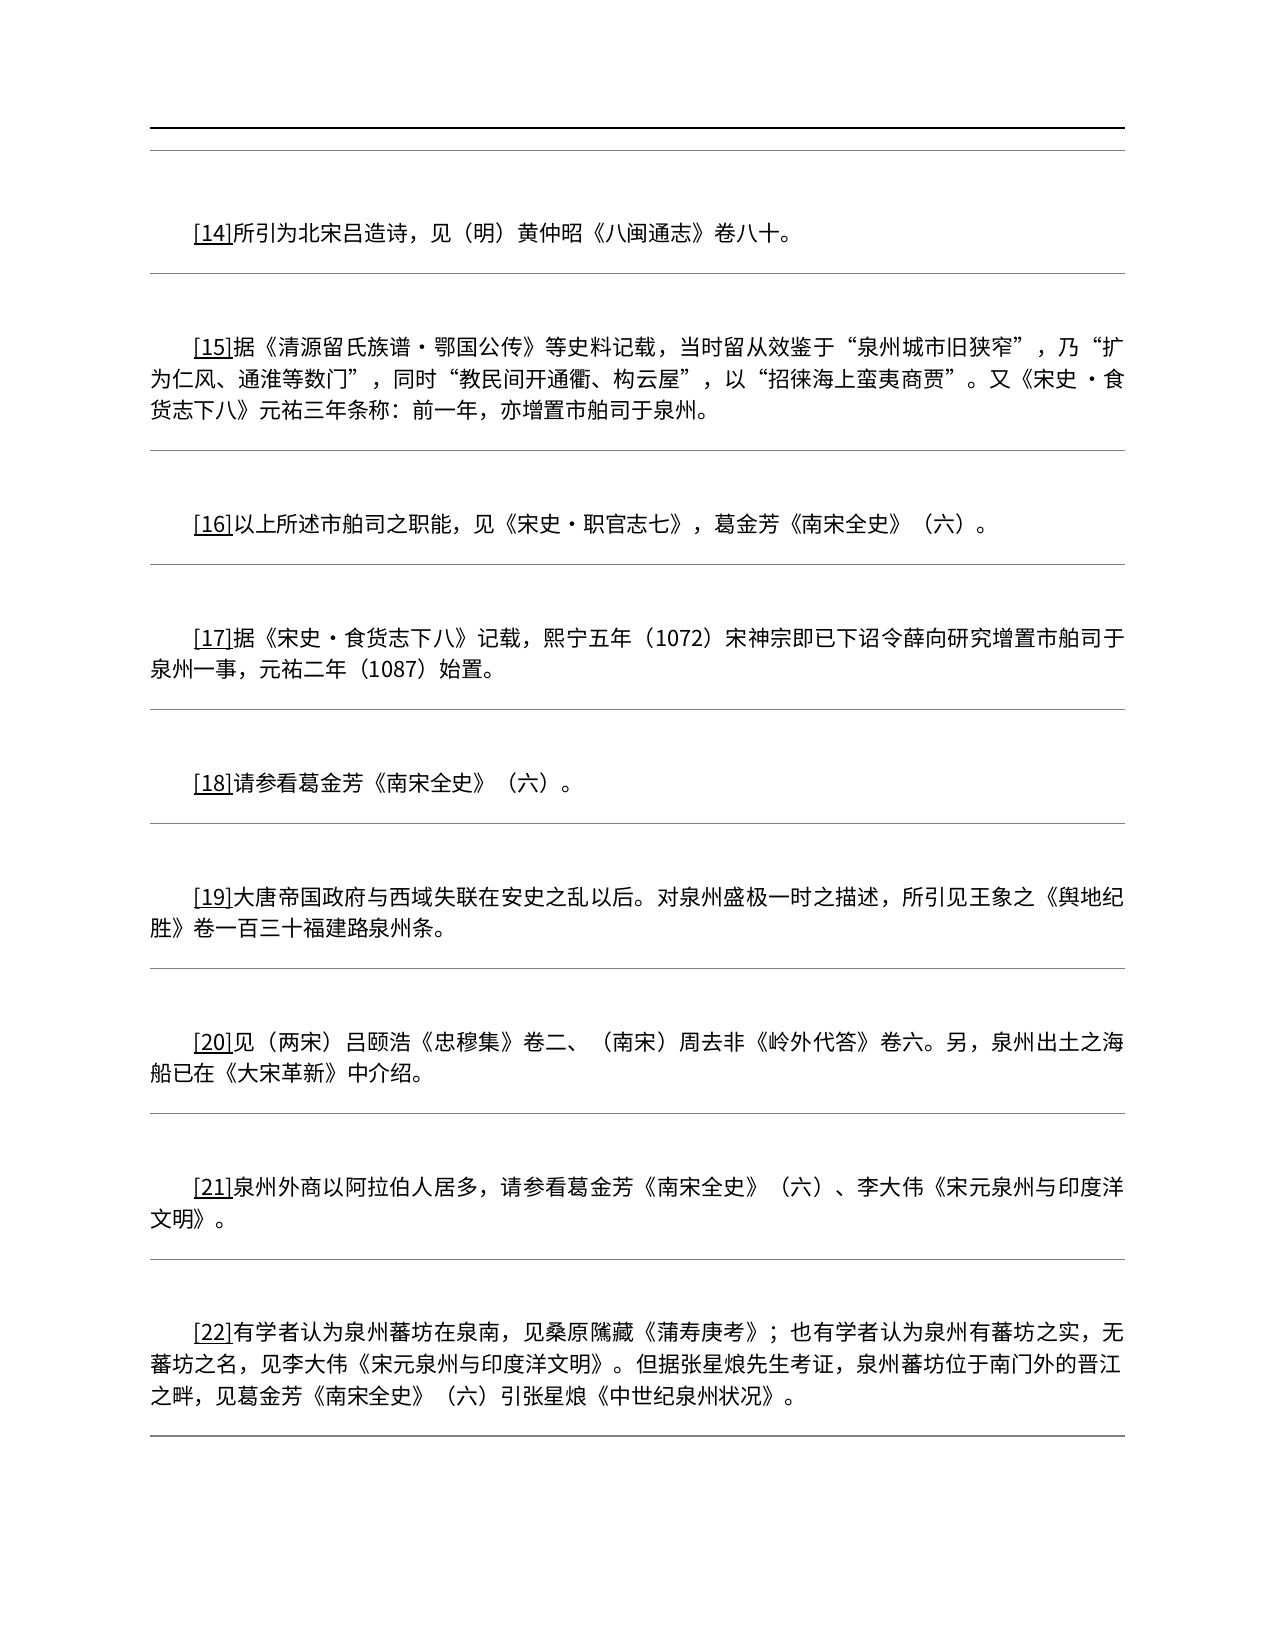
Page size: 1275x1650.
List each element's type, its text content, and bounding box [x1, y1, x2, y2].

text [18]请参看葛金芳《南宋全史》（六）。 [150, 766, 1125, 797]
text [22]有学者认为泉州蕃坊在泉南，见桑原隲藏《蒲寿庚考》；也有学者认为泉州有蕃坊之实，无蕃坊之名，见李大伟《宋元泉州与印度洋文明》。但据张星烺先生考证，泉州蕃坊位于南门外的晋江之畔，见葛金芳《南宋全史》（六）引张星烺《中世纪泉州状况》。 [150, 1315, 1125, 1410]
text [20]见（两宋）吕颐浩《忠穆集》卷二、（南宋）周去非《岭外代答》卷六。另，泉州出土之海船已在《大宋革新》中介绍。 [150, 1025, 1125, 1088]
text [19]大唐帝国政府与西域失联在安史之乱以后。对泉州盛极一时之描述，所引见王象之《舆地纪胜》卷一百三十福建路泉州条。 [150, 879, 1125, 943]
text [17]据《宋史·食货志下八》记载，熙宁五年（1072）宋神宗即已下诏令薛向研究增置市舶司于泉州一事，元祐二年（1087）始置。 [150, 621, 1125, 684]
text [16]以上所述市舶司之职能，见《宋史·职官志七》，葛金芳《南宋全史》（六）。 [150, 507, 1125, 538]
text [14]所引为北宋吕造诗，见（明）黄仲昭《八闽通志》卷八十。 [150, 216, 1125, 248]
text [15]据《清源留氏族谱·鄂国公传》等史料记载，当时留从效鉴于“泉州城市旧狭窄”，乃“扩为仁风、通淮等数门”，同时“教民间开通衢、构云屋”，以“招徕海上蛮夷商贾”。又《宋史·食货志下八》元祐三年条称：前一年，亦增置市舶司于泉州。 [150, 330, 1125, 425]
text [21]泉州外商以阿拉伯人居多，请参看葛金芳《南宋全史》（六）、李大伟《宋元泉州与印度洋文明》。 [150, 1170, 1125, 1233]
